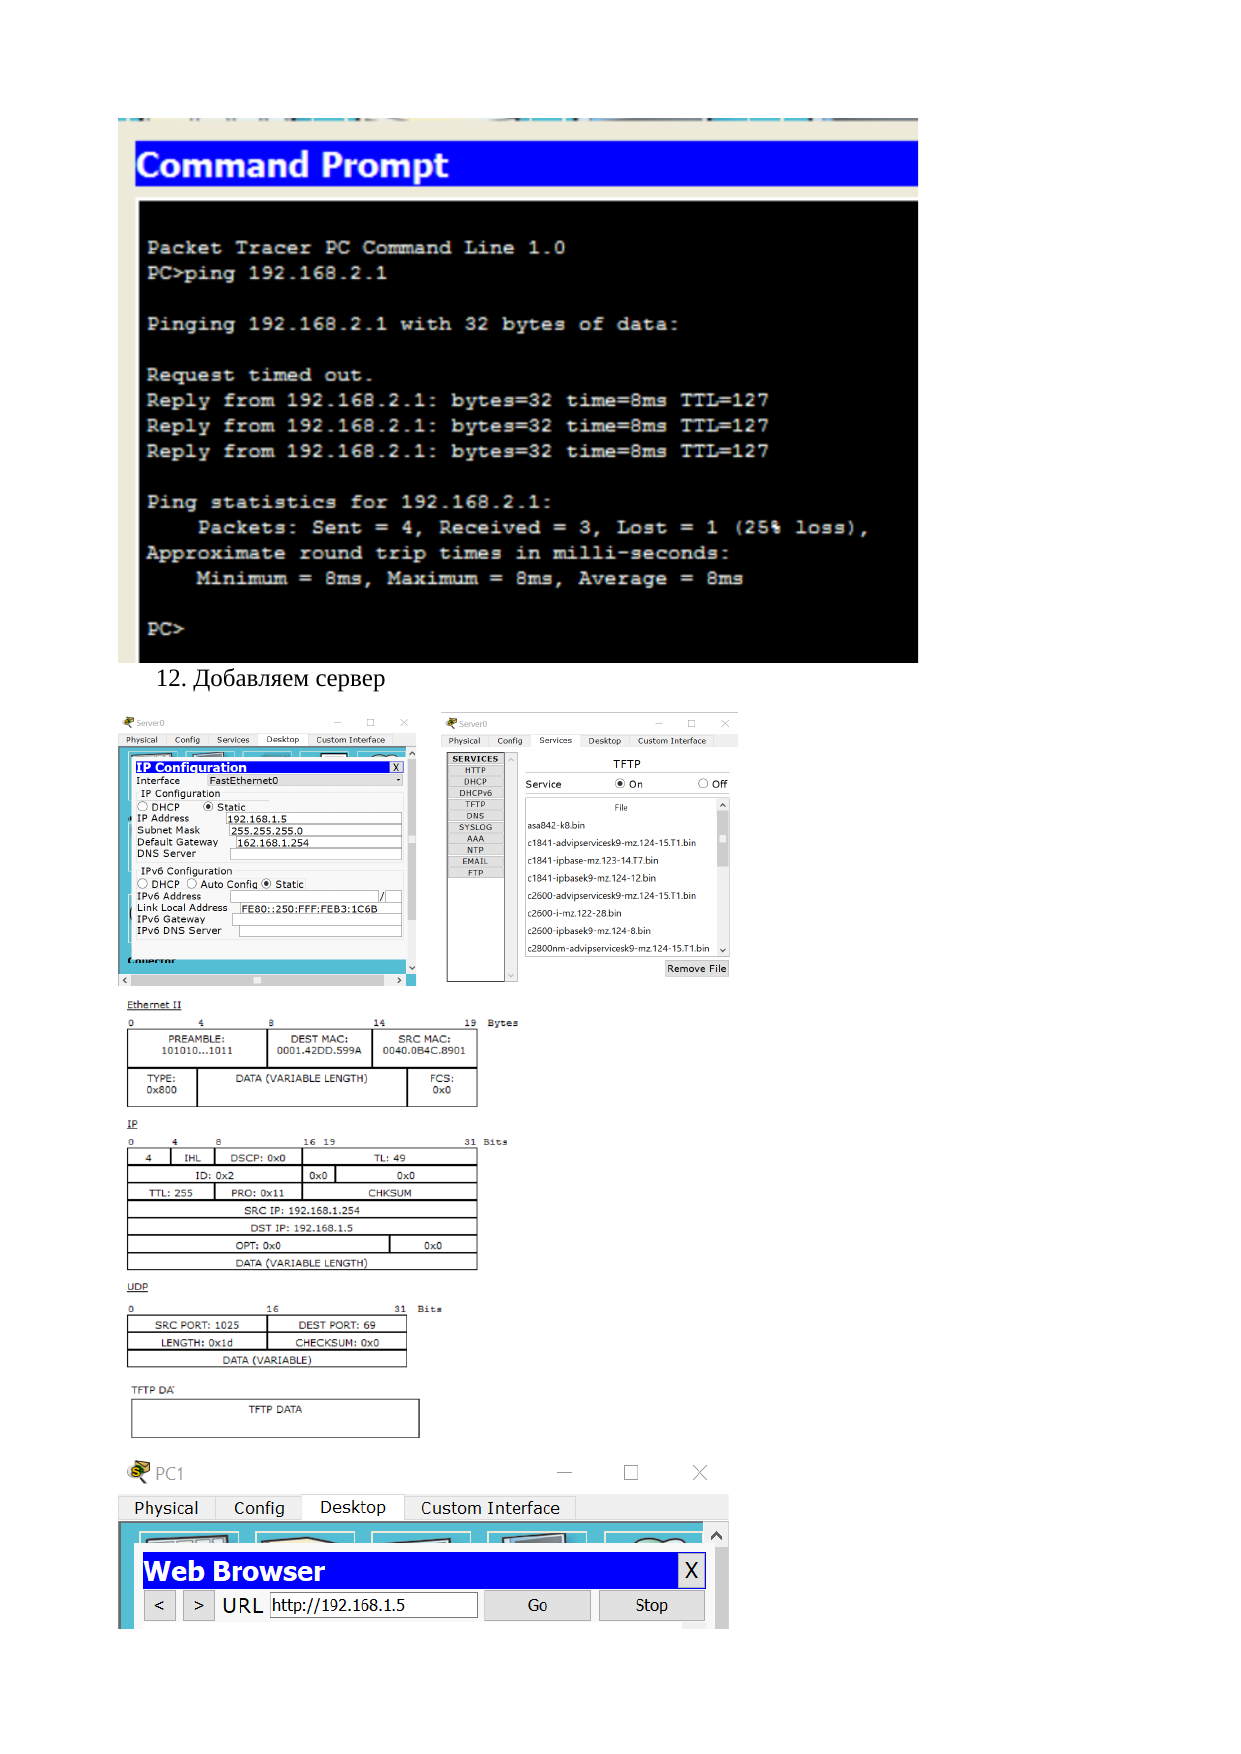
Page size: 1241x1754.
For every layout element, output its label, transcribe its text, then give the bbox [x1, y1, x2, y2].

picture [118, 712, 738, 1629]
picture [118, 118, 919, 663]
list Добавляем сервер [156, 663, 1122, 691]
